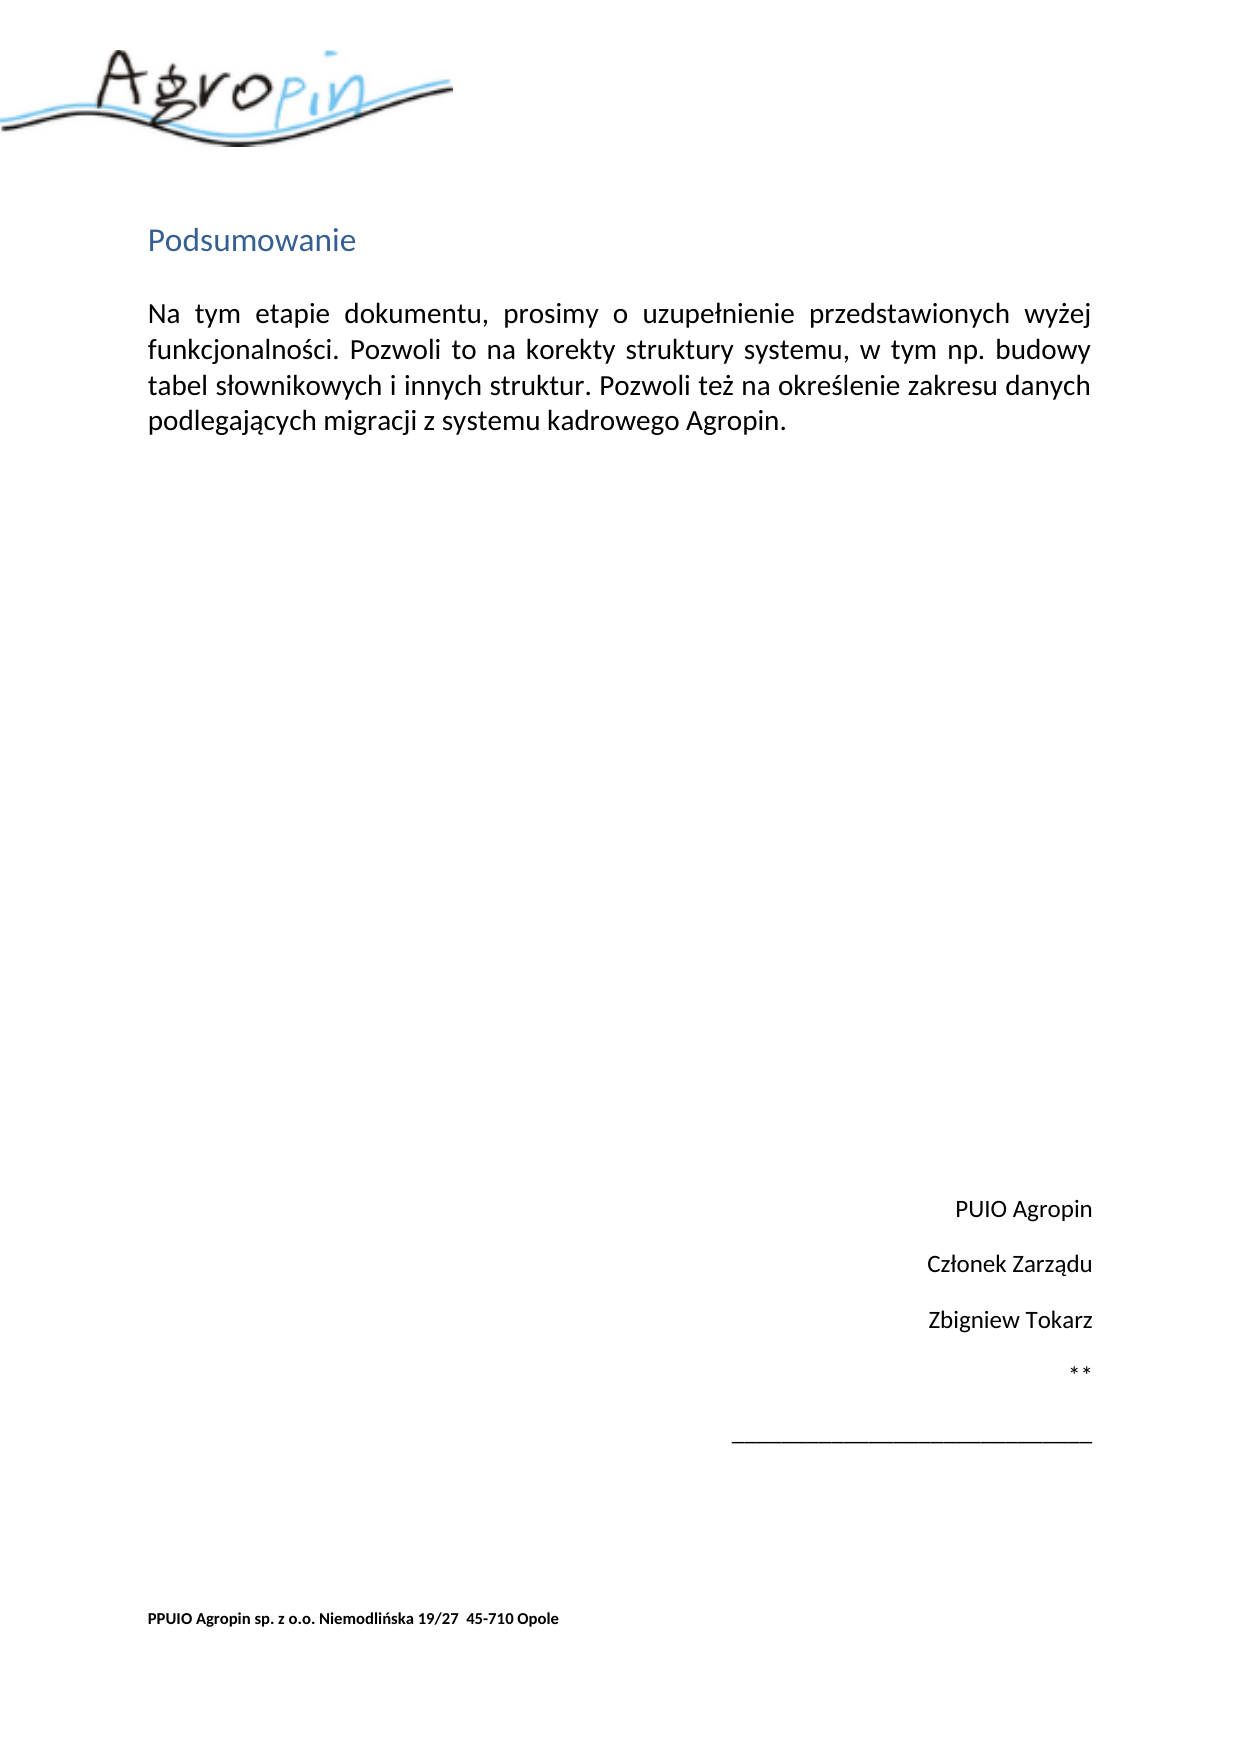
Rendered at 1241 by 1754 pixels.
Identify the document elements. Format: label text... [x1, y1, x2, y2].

subtitle Podsumowanie [148, 219, 1093, 260]
text Na tym etapie dokumentu, prosimy o uzupełnienie przedstawionych wyżej funkcjonalności. Pozwoli to na korekty struktury systemu, w tym np. budowy tabel słownikowych i innych struktur. Pozwoli też na określenie zakresu danych podlegających migracji z systemu kadrowego Agropin. [148, 295, 1093, 438]
text Członek Zarządu [148, 1249, 1093, 1279]
text PUIO Agropin [148, 1193, 1093, 1223]
text Zbigniew Tokarz [148, 1304, 1093, 1335]
text _____________________________ [148, 1416, 1093, 1447]
text ** [148, 1360, 1093, 1391]
picture [0, 50, 453, 147]
